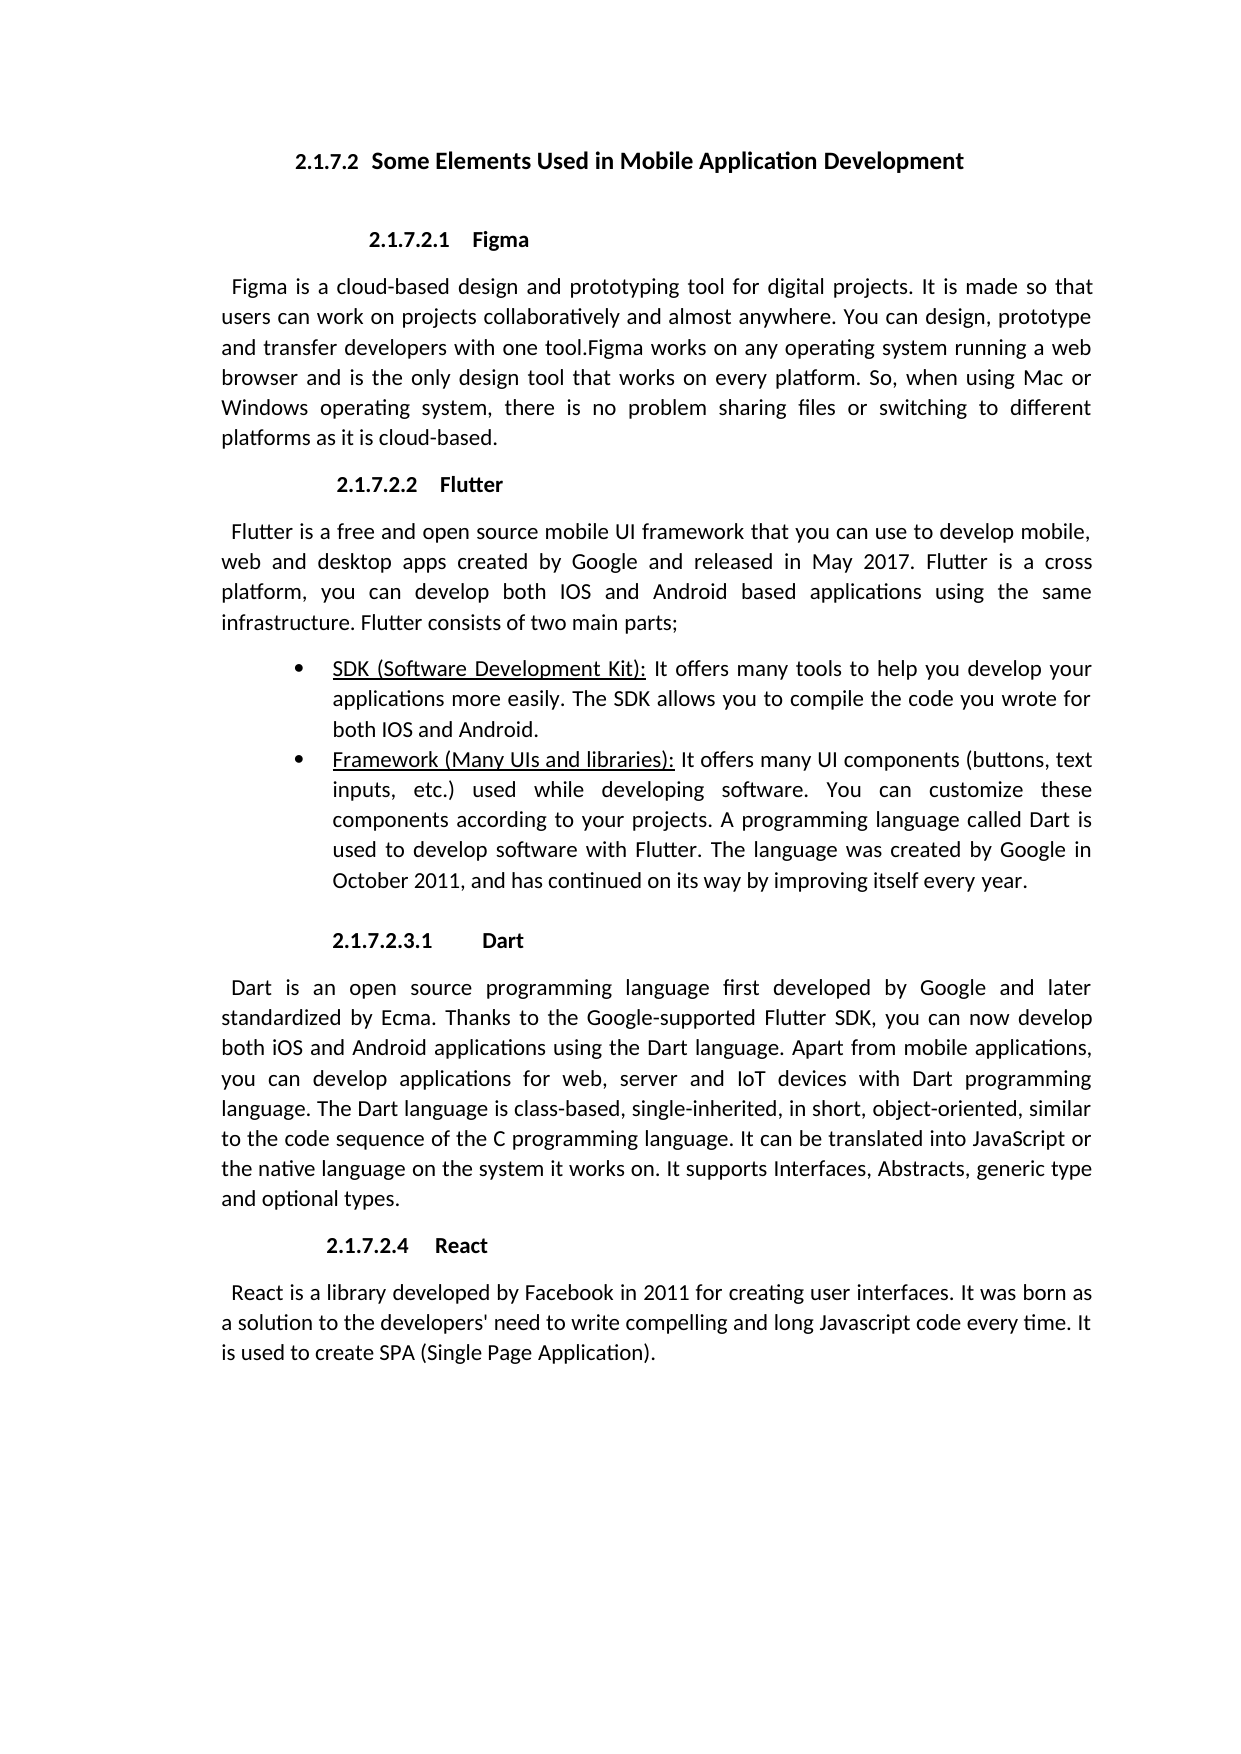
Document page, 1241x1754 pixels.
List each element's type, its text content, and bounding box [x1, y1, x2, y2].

subtitle 2.1.7.2.3.1 Dart [332, 926, 1176, 954]
subtitle Flutter [336, 470, 1176, 498]
list SDK (Software Development Kit): It offers many tools to help you develop your applications more easily. The SDK allows you to compile the code you wrote for both IOS and Android. [295, 654, 1093, 743]
text Figma is a cloud-based design and prototyping tool for digital projects. It is made so that users can work on projects collaboratively and almost anywhere. You can design, prototype and transfer developers with one tool.Figma works on any operating system running a web browser and is the only design tool that works on every platform. So, when using Mac or Windows operating system, there is no problem sharing files or switching to different platforms as it is cloud-based. [221, 272, 1093, 451]
subtitle 2.1.7.2.4 React [326, 1231, 1176, 1259]
text React is a library developed by Facebook in 2011 for creating user interfaces. It was born as a solution to the developers' need to write compelling and long Javascript code every time. It is used to create SPA (Single Page Application). [221, 1278, 1093, 1367]
list Framework (Many UIs and libraries): It offers many UI components (buttons, text inputs, etc.) used while developing software. You can customize these components according to your projects. A programming language called Dart is used to develop software with Flutter. The language was created by Google in October 2011, and has continued on its way by improving itself every year. [295, 745, 1093, 894]
text Dart is an open source programming language first developed by Google and later standardized by Ecma. Thanks to the Google-supported Flutter SDK, you can now develop both iOS and Android applications using the Dart language. Apart from mobile applications, you can develop applications for web, server and IoT devices with Dart programming language. The Dart language is class-based, single-inherited, in short, object-oriented, similar to the code sequence of the C programming language. It can be translated into JavaScript or the native language on the system it works on. It supports Interfaces, Abstracts, generic type and optional types. [221, 973, 1093, 1212]
subtitle Figma [369, 226, 1176, 253]
subtitle Some Elements Used in Mobile Application Development [295, 146, 1176, 176]
text Flutter is a free and open source mobile UI framework that you can use to develop mobile, web and desktop apps created by Google and released in May 2017. Flutter is a cross platform, you can develop both IOS and Android based applications using the same infrastructure. Flutter consists of two main parts; [221, 517, 1093, 636]
